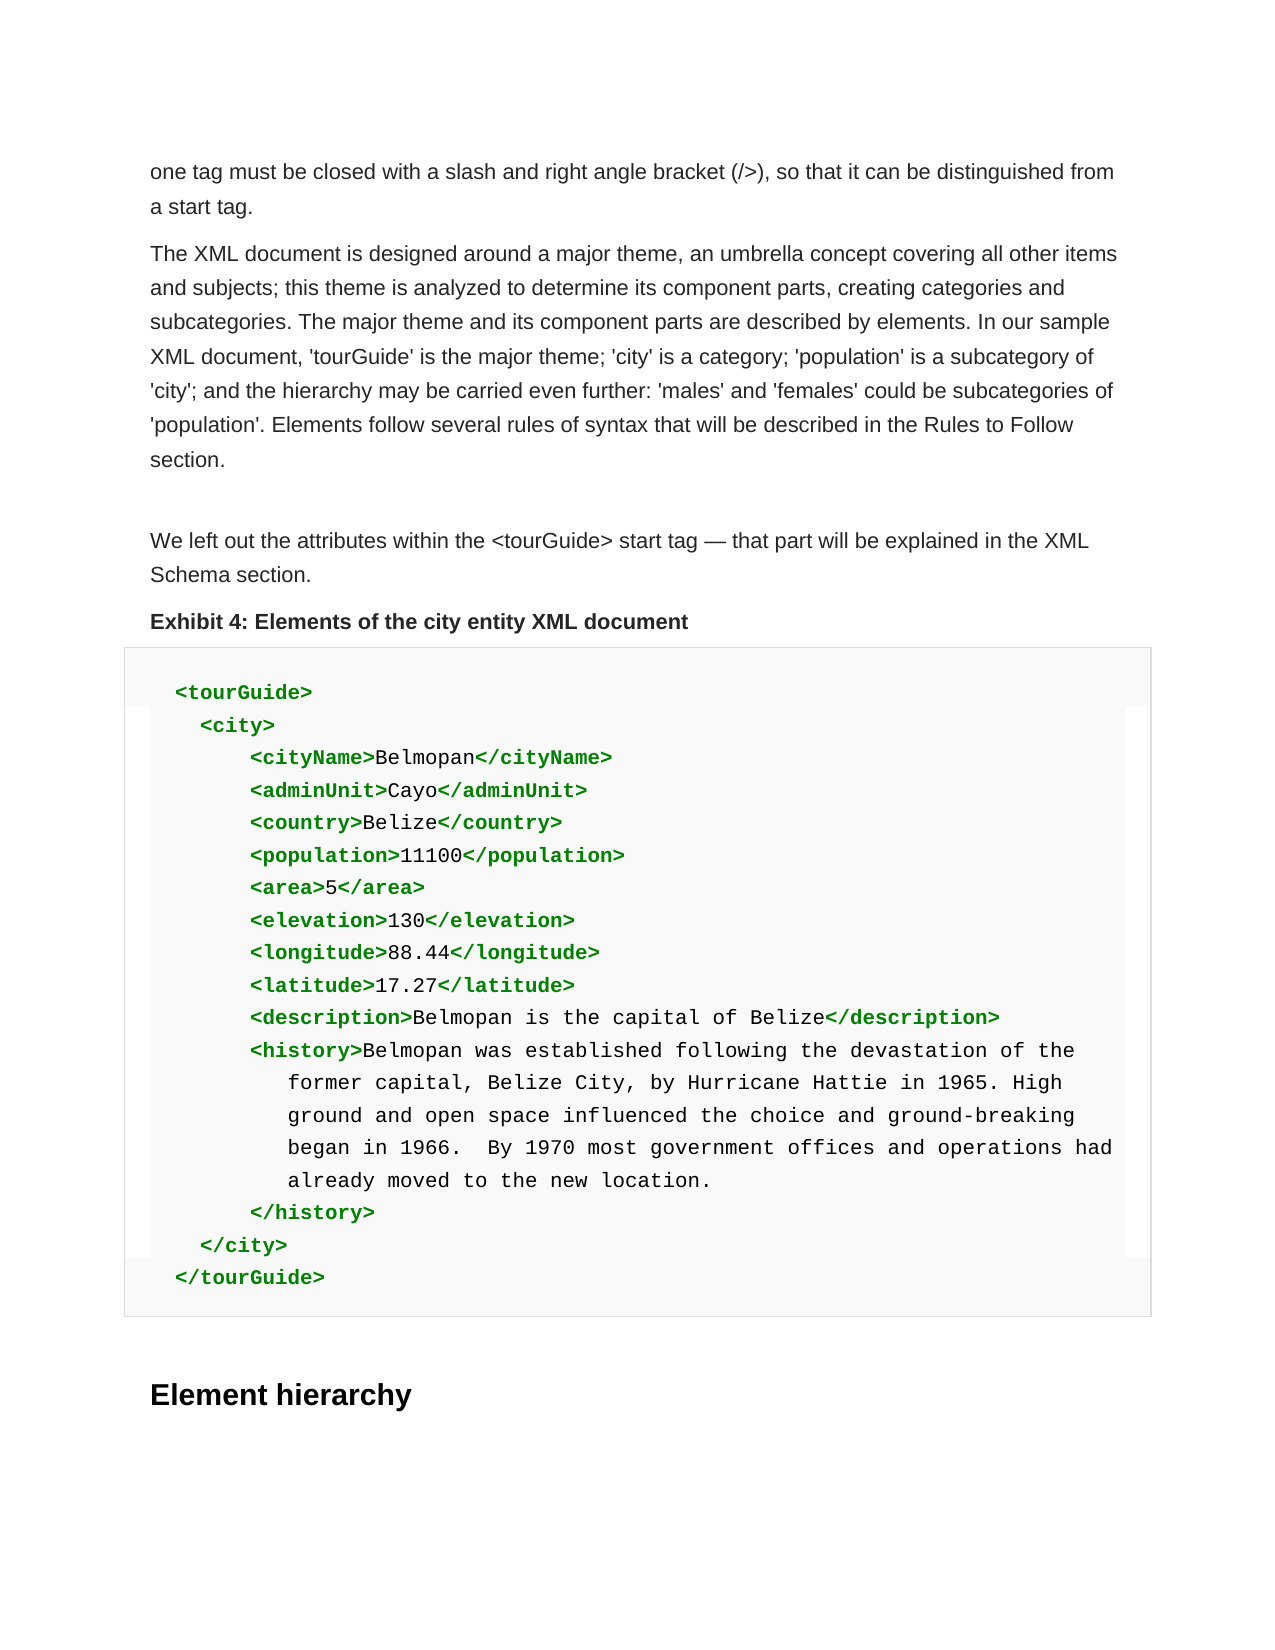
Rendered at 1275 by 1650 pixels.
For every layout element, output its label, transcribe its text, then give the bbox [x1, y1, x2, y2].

text <city> [150, 706, 1125, 738]
text <country>Belize</country> [150, 803, 1125, 836]
text <area>5</area> [150, 868, 1125, 901]
text </history> [150, 1193, 1125, 1226]
text already moved to the new location. [150, 1161, 1125, 1193]
text <latitude>17.27</latitude> [150, 966, 1125, 998]
text <population>11100</population> [150, 836, 1125, 868]
text </tourGuide> [125, 1232, 1150, 1316]
text <adminUnit>Cayo</adminUnit> [150, 771, 1125, 803]
text <elevation>130</elevation> [150, 901, 1125, 933]
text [150, 150, 1125, 219]
text The XML document is designed around a major theme, an umbrella concept covering all other items and subjects; this theme is analyzed to determine its component parts, creating categories and subcategories. The major theme and its component parts are described by elements. In our sample XML document, 'tourGuide' is the major theme; 'city' is a category; 'population' is a subcategory of 'city'; and the hierarchy may be carried even further: 'males' and 'females' could be subcategories of 'population'. Elements follow several rules of syntax that will be described in the Rules to Follow section. [150, 231, 1125, 472]
text <history>Belmopan was established following the devastation of the [150, 1031, 1125, 1063]
text <description>Belmopan is the capital of Belize</description> [150, 998, 1125, 1031]
text began in 1966. By 1970 most government offices and operations had [150, 1128, 1125, 1161]
text <cityName>Belmopan</cityName> [150, 738, 1125, 771]
text Element hierarchy [150, 1377, 1125, 1412]
text former capital, Belize City, by Hurricane Hattie in 1965. High [150, 1063, 1125, 1096]
text <tourGuide> [125, 648, 1150, 706]
text <longitude>88.44</longitude> [150, 933, 1125, 966]
text Exhibit 4: Elements of the city entity XML document [150, 600, 1125, 634]
text We left out the attributes within the <tourGuide> start tag — that part will be explained in the XML Schema section. [150, 484, 1125, 587]
text ground and open space influenced the choice and ground-breaking [150, 1096, 1125, 1128]
